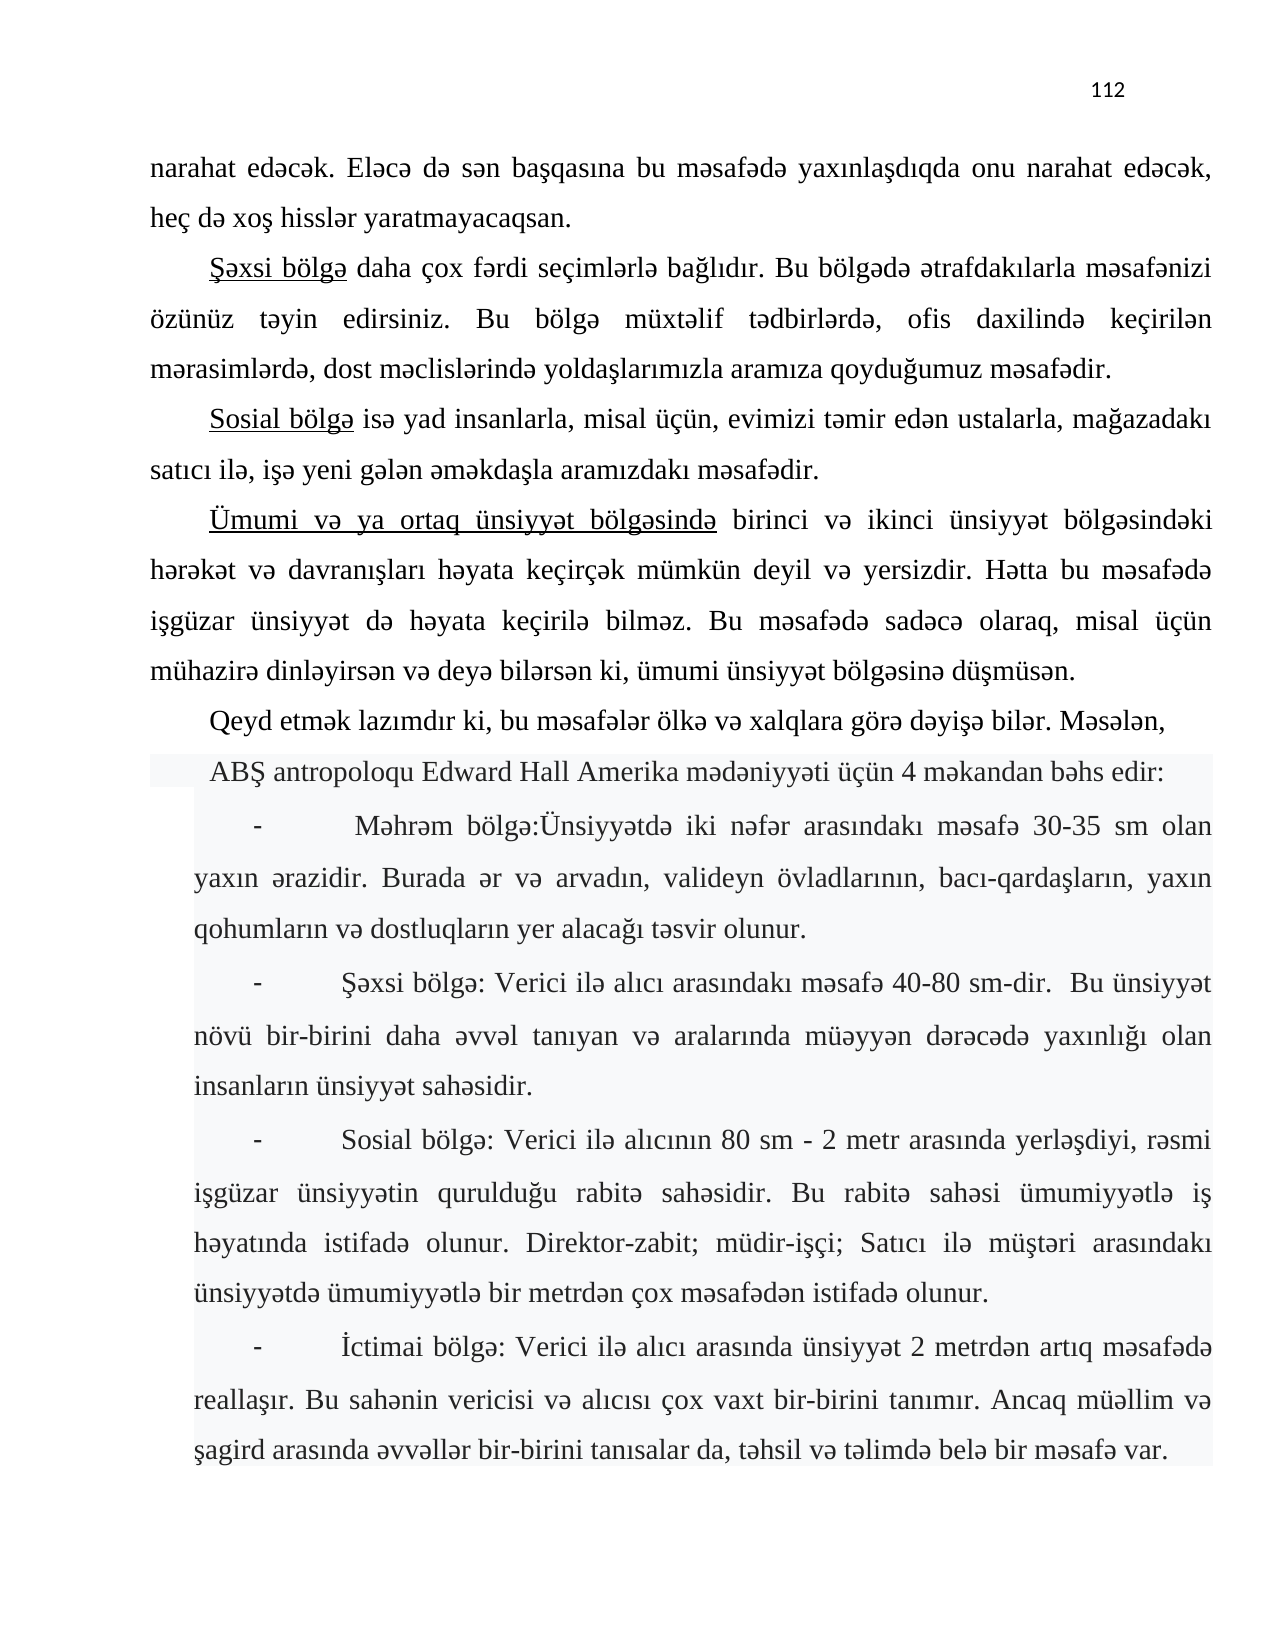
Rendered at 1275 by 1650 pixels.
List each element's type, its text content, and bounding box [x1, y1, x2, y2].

list Sosial bölgə: Verici ilə alıcının 80 sm - 2 metr arasında yerləşdiyi, rəsmi işgüzar ünsiyyətin qurulduğu rabitə sahəsidir. Bu rabitə sahəsi ümumiyyətlə iş həyatında istifadə olunur. Direktor-zabit; müdir-işçi; Satıcı ilə müştəri arasındakı ünsiyyətdə ümumiyyətlə bir metrdən çox məsafədən istifadə olunur. [194, 1118, 1213, 1309]
list Şəxsi bölgə: Verici ilə alıcı arasındakı məsafə 40-80 sm-dir. Bu ünsiyyət növü bir-birini daha əvvəl tanıyan və aralarında müəyyən dərəcədə yaxınlığı olan insanların ünsiyyət sahəsidir. [194, 961, 1213, 1101]
list İctimai bölgə: Verici ilə alıcı arasında ünsiyyət 2 metrdən artıq məsafədə reallaşır. Bu sahənin vericisi və alıcısı çox vaxt bir-birini tanımır. Ancaq müəllim və şagird arasında əvvəllər bir-birini tanısalar da, təhsil və təlimdə belə bir məsafə var. [194, 1326, 1213, 1466]
text ABŞ antropoloqu Edward Hall Amerika mədəniyyəti üçün 4 məkandan bəhs edir: [150, 754, 1213, 787]
text Ümumi və ya ortaq ünsiyyət bölgəsində birinci və ikinci ünsiyyət bölgəsindəki hərəkət və davranışları həyata keçirçək mümkün deyil və yersizdir. Hətta bu məsafədə işgüzar ünsiyyət də həyata keçirilə bilməz. Bu məsafədə sadəcə olaraq, misal üçün mühazirə dinləyirsən və deyə bilərsən ki, ümumi ünsiyyət bölgəsinə düşmüsən. [150, 502, 1213, 687]
text Sosial bölgə isə yad insanlarla, misal üçün, evimizi təmir edən ustalarla, mağazadakı satıcı ilə, işə yeni gələn əməkdaşla aramızdakı məsafədir. [150, 402, 1213, 485]
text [150, 150, 1213, 234]
list Məhrəm bölgə:Ünsiyyətdə iki nəfər arasındakı məsafə 30-35 sm olan yaxın ərazidir. Burada ər və arvadın, valideyn övladlarının, bacı-qardaşların, yaxın qohumların və dostluqların yer alacağı təsvir olunur. [194, 804, 1213, 944]
text Şəxsi bölgə daha çox fərdi seçimlərlə bağlıdır. Bu bölgədə ətrafdakılarla məsafənizi özünüz təyin edirsiniz. Bu bölgə müxtəlif tədbirlərdə, ofis daxilində keçirilən mərasimlərdə, dost məclislərində yoldaşlarımızla aramıza qoyduğumuz məsafədir. [150, 251, 1213, 385]
text Qeyd etmək lazımdır ki, bu məsafələr ölkə və xalqlara görə dəyişə bilər. Məsələn, [150, 703, 1213, 737]
